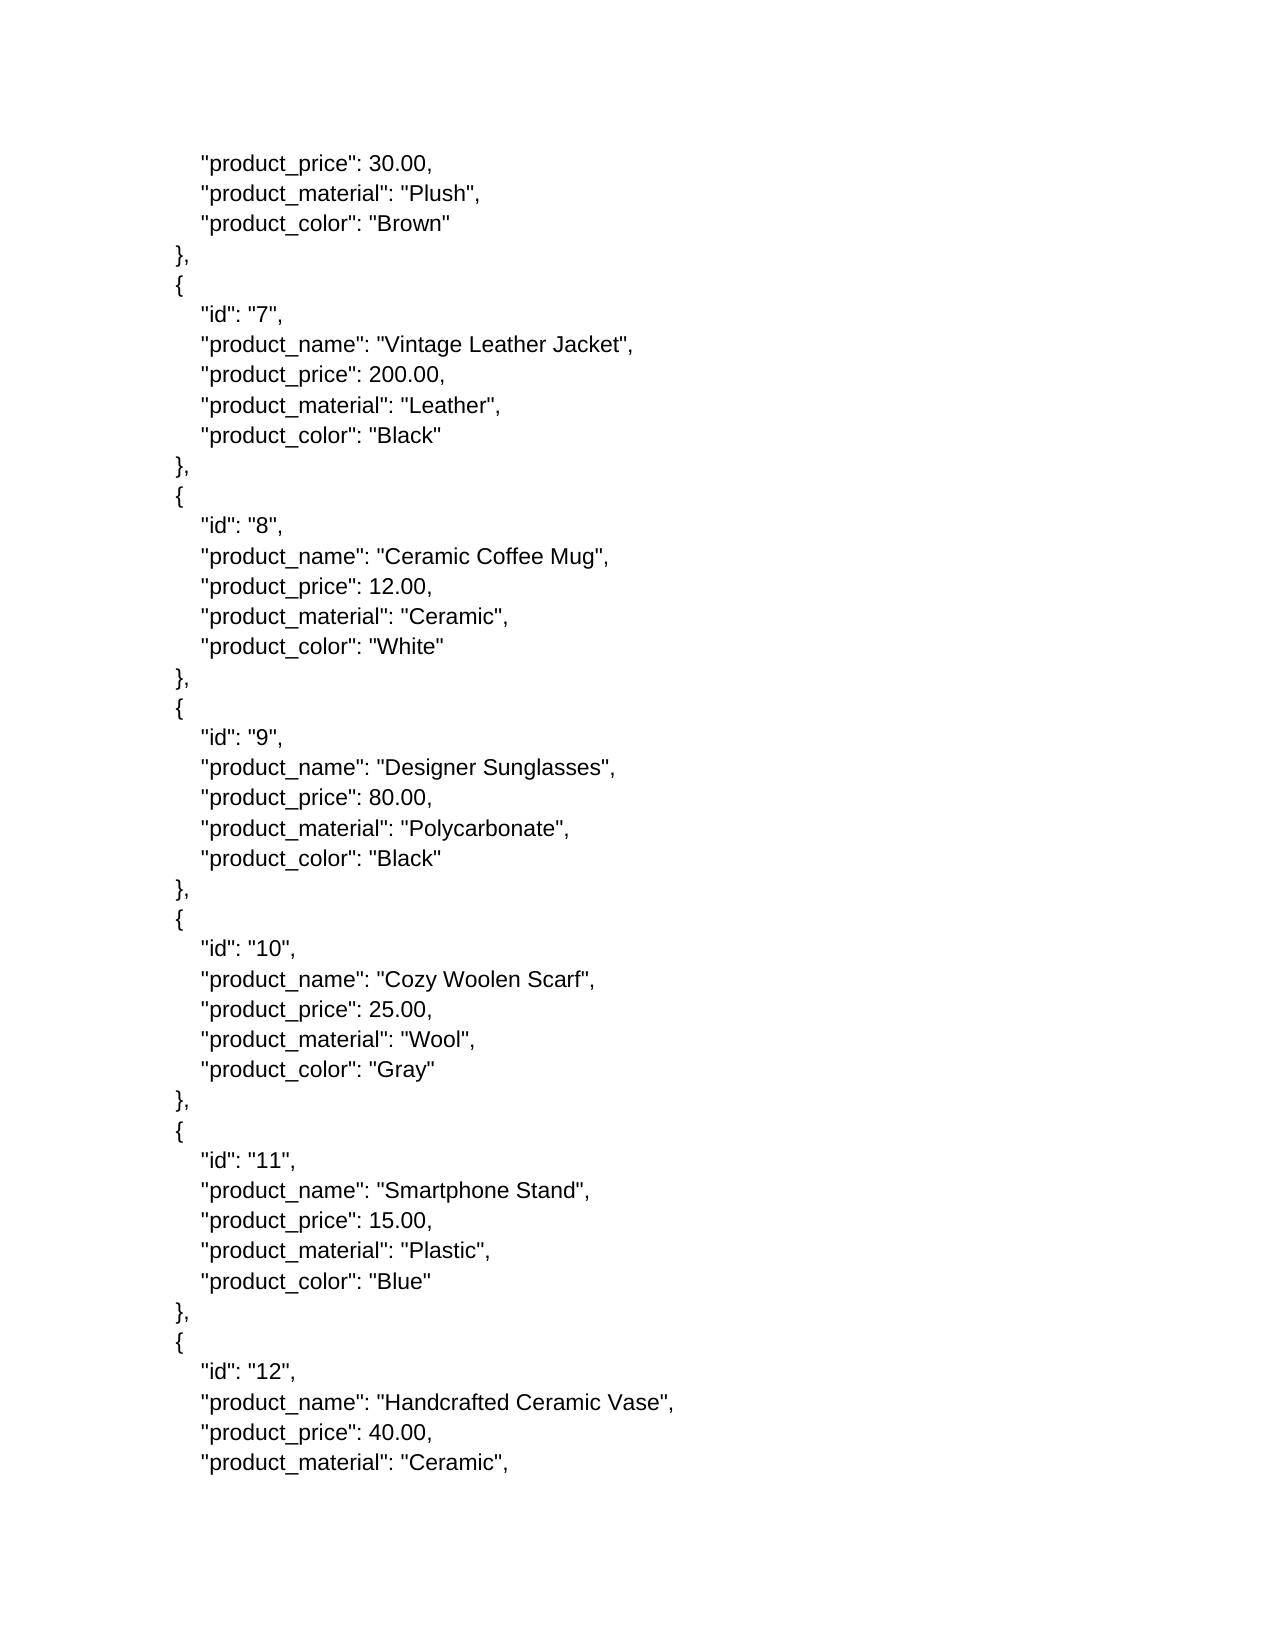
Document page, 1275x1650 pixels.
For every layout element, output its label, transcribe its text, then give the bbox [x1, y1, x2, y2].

text "id": "8", [150, 512, 1125, 539]
text "product_color": "White" [150, 633, 1125, 660]
text "product_name": "Designer Sunglasses", [150, 754, 1125, 781]
text "product_name": "Vintage Leather Jacket", [150, 331, 1125, 358]
text "product_price": 80.00, [150, 784, 1125, 811]
text { [150, 1328, 1125, 1354]
text "product_name": "Handcrafted Ceramic Vase", [150, 1388, 1125, 1415]
text "product_color": "Black" [150, 845, 1125, 871]
text "product_price": 15.00, [150, 1207, 1125, 1234]
text }, [150, 663, 1125, 690]
text "product_name": "Ceramic Coffee Mug", [150, 543, 1125, 569]
text "product_price": 25.00, [150, 996, 1125, 1022]
text "product_price": 200.00, [150, 361, 1125, 388]
text "product_color": "Brown" [150, 210, 1125, 237]
text "product_price": 40.00, [150, 1419, 1125, 1445]
text { [150, 1117, 1125, 1143]
text { [150, 694, 1125, 720]
text "product_material": "Ceramic", [150, 603, 1125, 629]
text "product_price": 12.00, [150, 573, 1125, 599]
text "product_color": "Black" [150, 422, 1125, 448]
text "id": "9", [150, 724, 1125, 750]
text { [150, 905, 1125, 932]
text "product_material": "Plush", [150, 180, 1125, 207]
text "product_material": "Polycarbonate", [150, 814, 1125, 841]
text "product_material": "Plastic", [150, 1237, 1125, 1264]
text "id": "12", [150, 1358, 1125, 1385]
text }, [150, 452, 1125, 478]
text "id": "11", [150, 1147, 1125, 1173]
text }, [150, 875, 1125, 901]
text "product_color": "Gray" [150, 1056, 1125, 1083]
text "product_color": "Blue" [150, 1268, 1125, 1294]
text "product_name": "Smartphone Stand", [150, 1177, 1125, 1203]
text }, [150, 1086, 1125, 1113]
text }, [150, 1298, 1125, 1324]
text "id": "7", [150, 301, 1125, 327]
text "product_material": "Ceramic", [150, 1449, 1125, 1475]
text { [150, 271, 1125, 297]
text "product_material": "Wool", [150, 1026, 1125, 1052]
text "id": "10", [150, 935, 1125, 962]
text "product_material": "Leather", [150, 392, 1125, 418]
text "product_price": 30.00, [150, 150, 1125, 176]
text }, [150, 241, 1125, 267]
text "product_name": "Cozy Woolen Scarf", [150, 966, 1125, 992]
text { [150, 482, 1125, 509]
